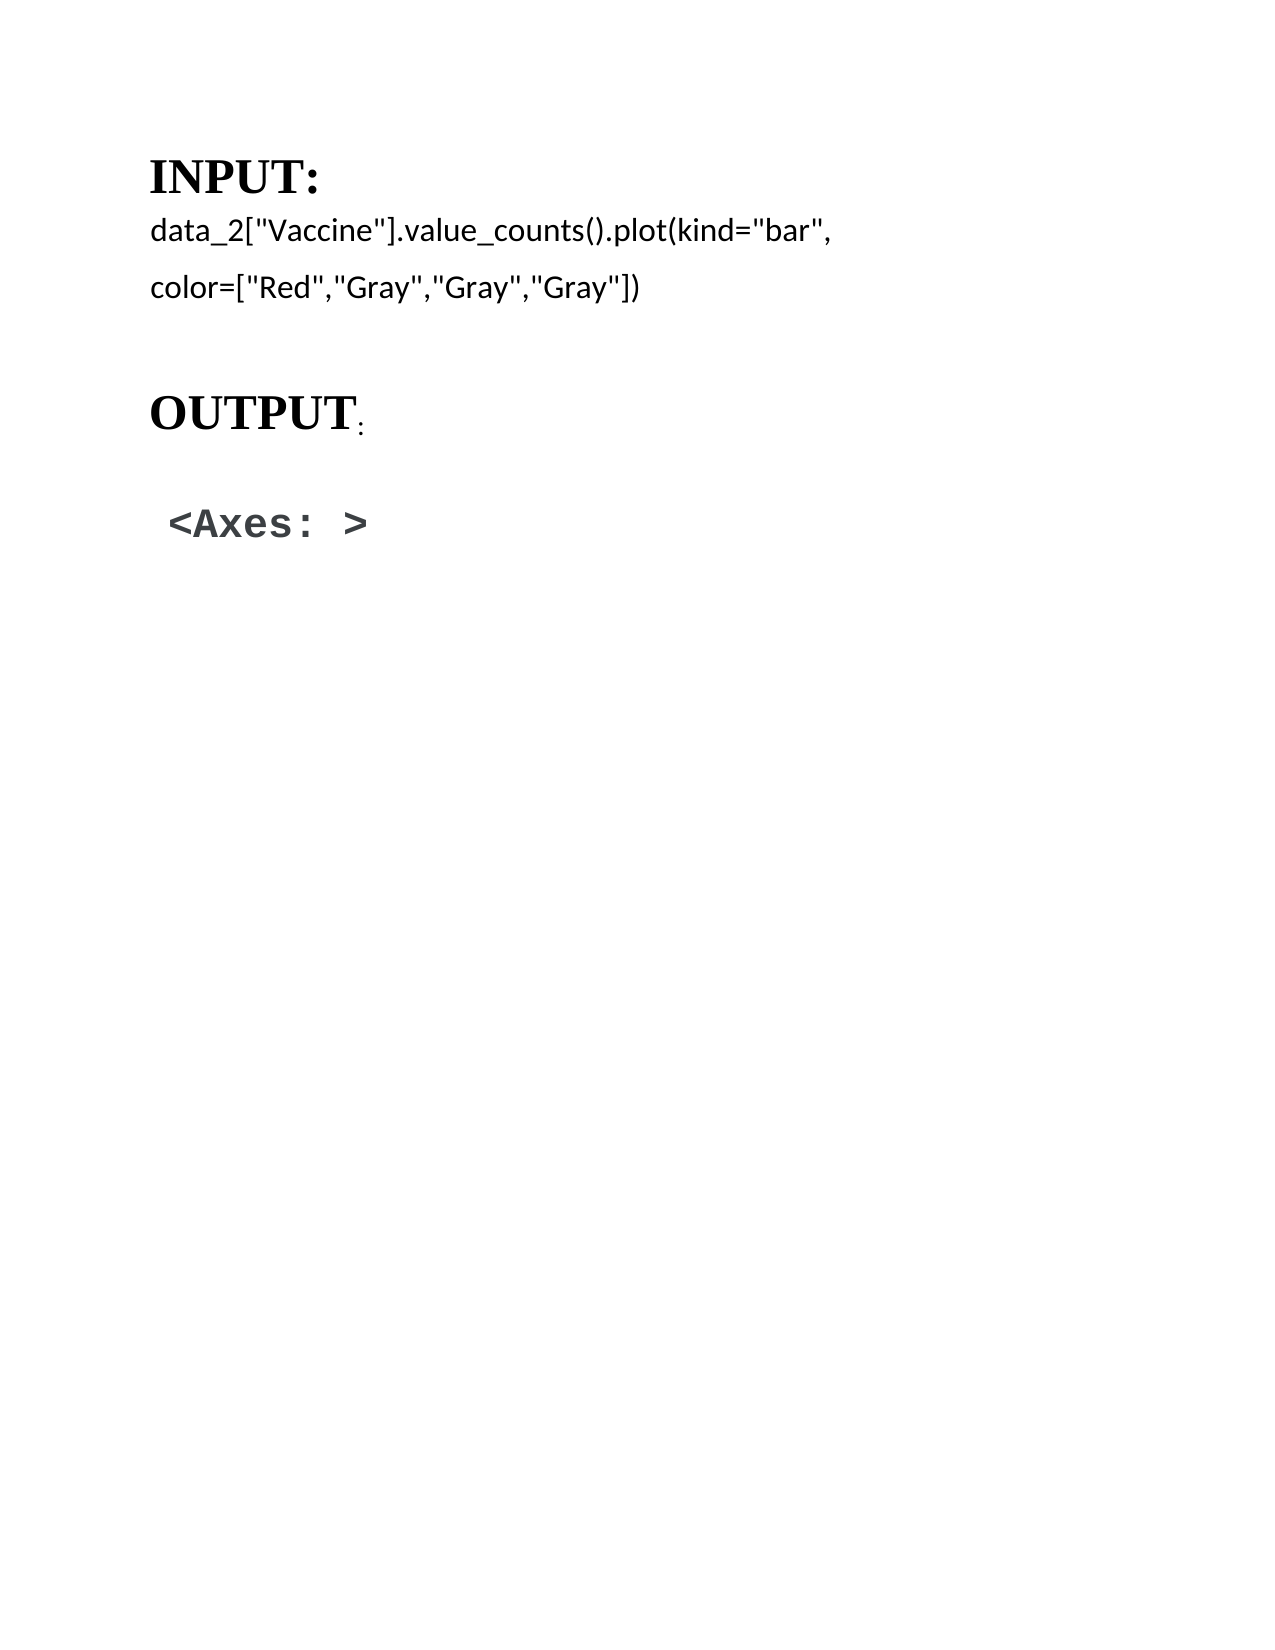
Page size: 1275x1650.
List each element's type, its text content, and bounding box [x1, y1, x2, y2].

text OUTPUT: [148, 381, 1134, 442]
text INPUT: [148, 147, 1134, 204]
text <Axes: > [150, 503, 1134, 550]
text data_2["Vaccine"].value_counts().plot(kind="bar", color=["Red","Gray","Gray","Gray"]) [150, 209, 1134, 307]
